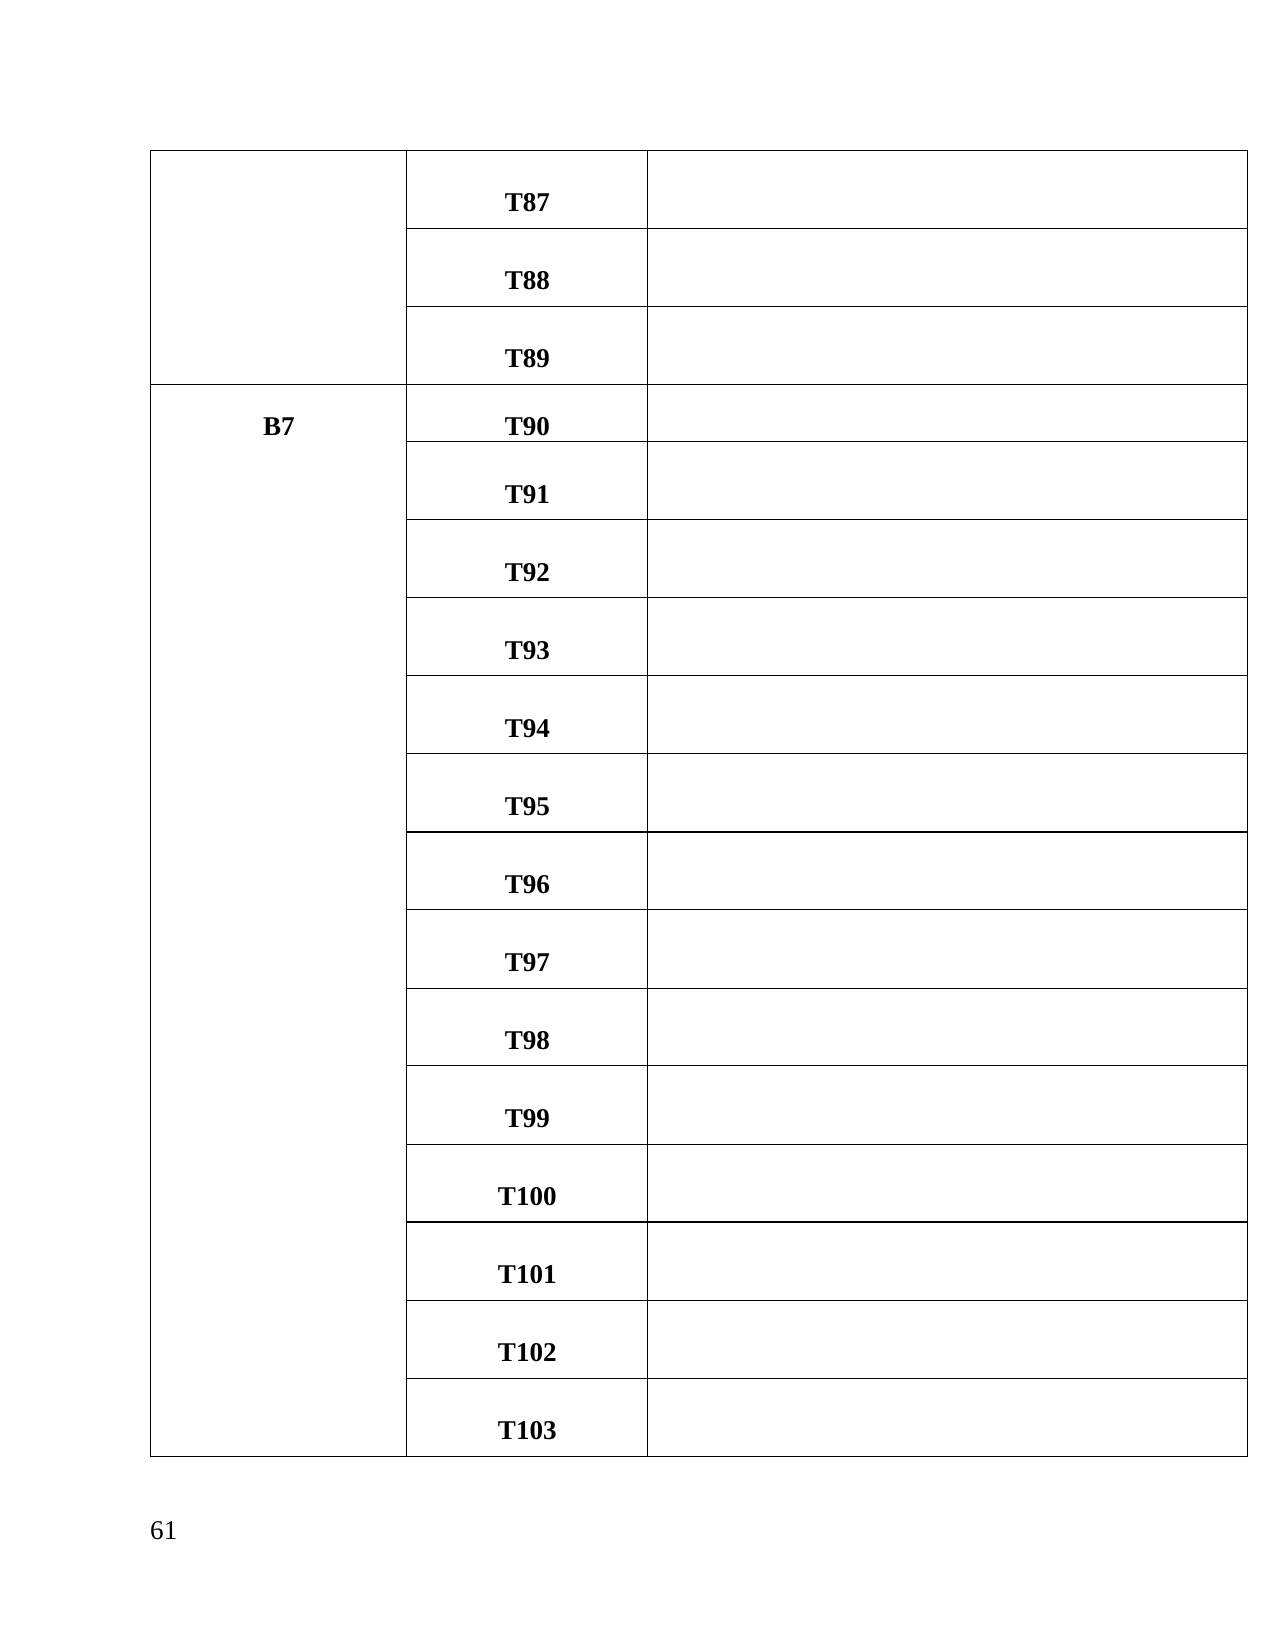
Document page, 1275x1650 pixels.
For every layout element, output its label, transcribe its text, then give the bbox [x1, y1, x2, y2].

table_cell [648, 1379, 1247, 1456]
table_cell T97 [407, 910, 647, 987]
table_cell [648, 229, 1247, 306]
table_cell [648, 307, 1247, 384]
table_cell T103 [407, 1379, 647, 1456]
table_cell T88 [407, 229, 647, 306]
table_cell [648, 676, 1247, 753]
table_cell T95 [407, 754, 647, 831]
table_cell T93 [407, 598, 647, 675]
table_cell [648, 989, 1247, 1065]
table_cell T90 [407, 385, 647, 441]
table_cell [648, 385, 1247, 441]
table_cell B7 [151, 385, 406, 1456]
table_cell T101 [407, 1223, 647, 1299]
table_cell [648, 1145, 1247, 1221]
table_cell [648, 520, 1247, 597]
table_cell T96 [407, 833, 647, 909]
table_cell T87 [407, 151, 647, 228]
table_cell [648, 910, 1247, 987]
table_cell [648, 1301, 1247, 1377]
table_cell T100 [407, 1145, 647, 1221]
table_cell T94 [407, 676, 647, 753]
table_cell [648, 151, 1247, 228]
table_cell [648, 1066, 1247, 1143]
table_cell [648, 442, 1247, 519]
table_cell [648, 598, 1247, 675]
table_cell T89 [407, 307, 647, 384]
table_cell T92 [407, 520, 647, 597]
table_cell [648, 754, 1247, 831]
table_cell [648, 1223, 1247, 1299]
table_cell T98 [407, 989, 647, 1065]
table_cell [648, 833, 1247, 909]
table_cell T102 [407, 1301, 647, 1377]
table_cell T91 [407, 442, 647, 519]
table_cell T99 [407, 1066, 647, 1143]
